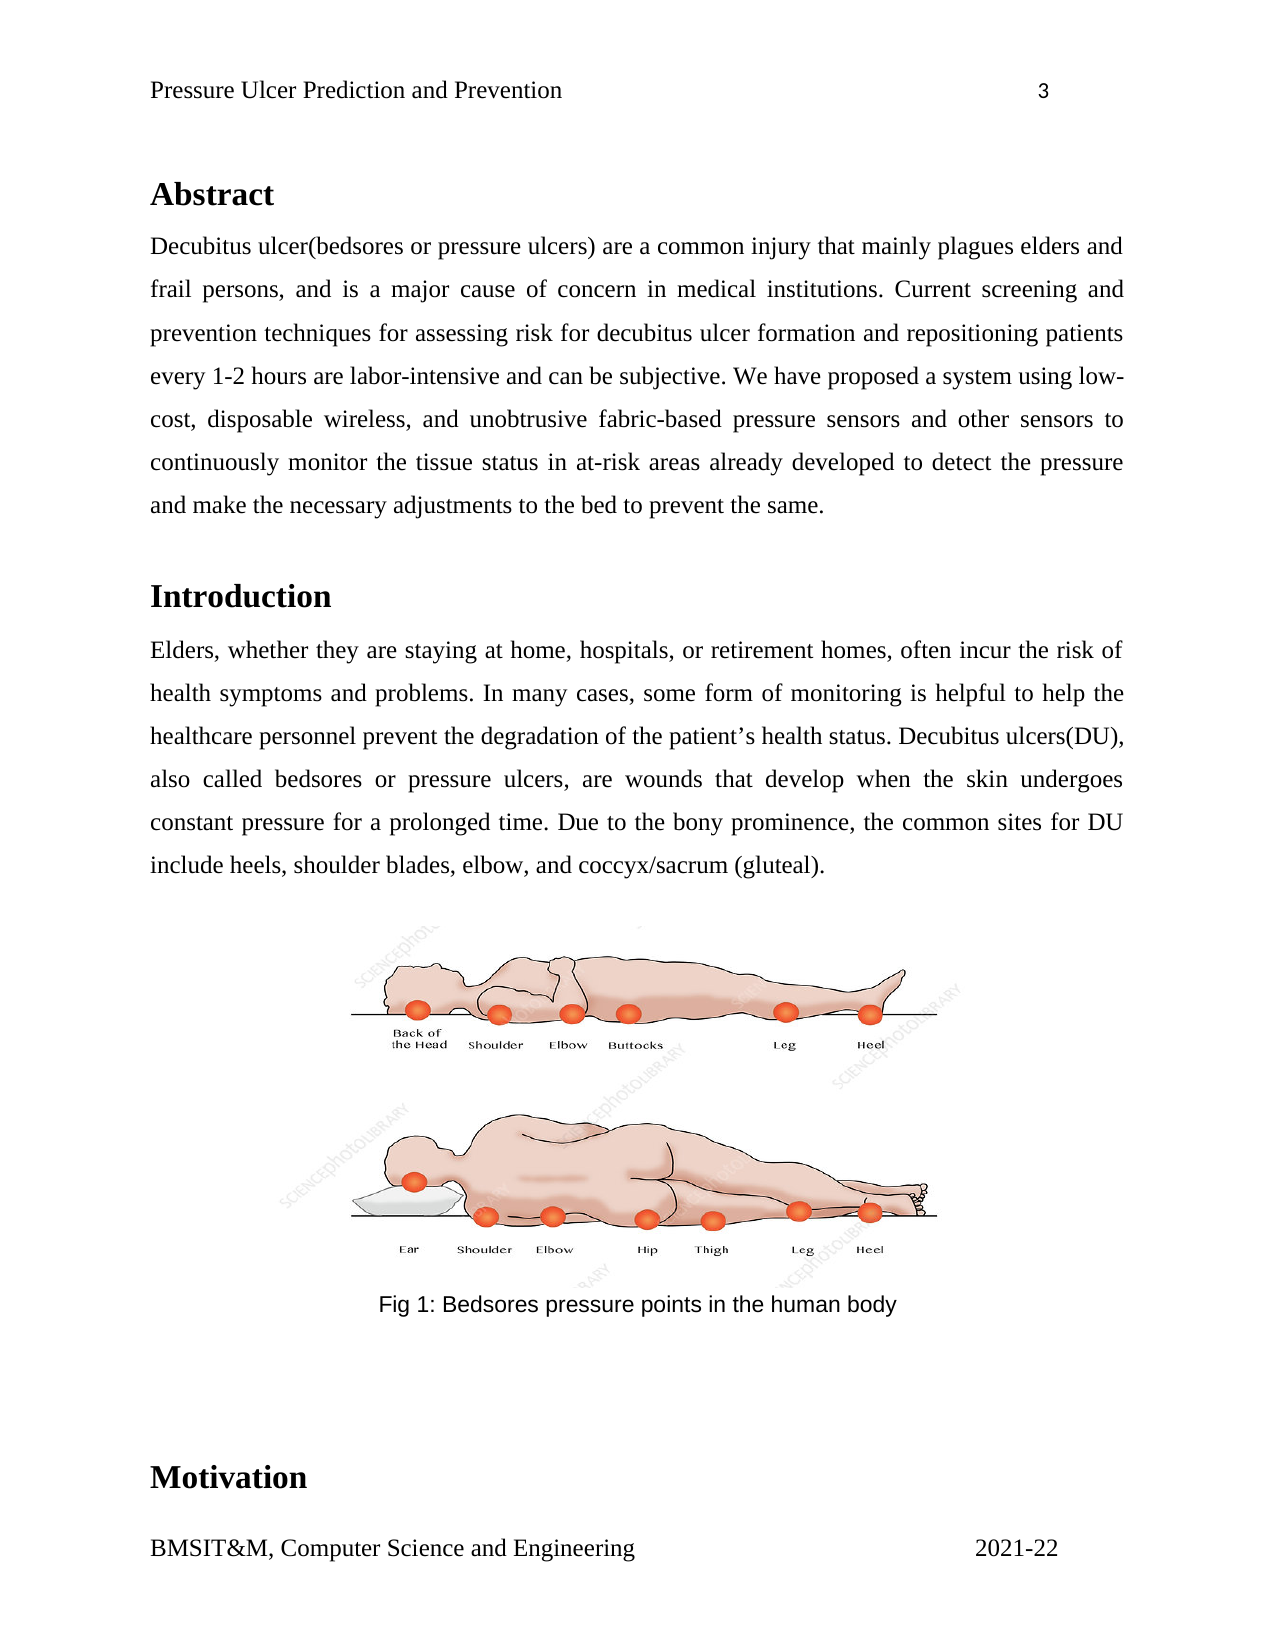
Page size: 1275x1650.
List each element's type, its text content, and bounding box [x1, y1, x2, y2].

picture [257, 926, 1018, 1288]
text Elders, whether they are staying at home, hospitals, or retirement homes, often incur the risk of health symptoms and problems. In many cases, some form of monitoring is helpful to help the healthcare personnel prevent the degradation of the patient’s health status. Decubitus ulcers(DU), also called bedsores or pressure ulcers, are wounds that develop when the skin undergoes constant pressure for a prolonged time. Due to the bony prominence, the common sites for DU include heels, shoulder blades, elbow, and coccyx/sacrum (gluteal). [150, 635, 1125, 879]
text Abstract [150, 174, 1125, 212]
text Introduction [150, 576, 1125, 615]
text Fig 1: Bedsores pressure points in the human body [150, 1291, 1125, 1318]
text Decubitus ulcer(bedsores or pressure ulcers) are a common injury that mainly plagues elders and frail persons, and is a major cause of concern in medical institutions. Current screening and prevention techniques for assessing risk for decubitus ulcer formation and repositioning patients every 1-2 hours are labor-intensive and can be subjective. We have proposed a system using low-cost, disposable wireless, and unobtrusive fabric-based pressure sensors and other sensors to continuously monitor the tissue status in at-risk areas already developed to detect the pressure and make the necessary adjustments to the bed to prevent the same. [150, 231, 1125, 519]
text Motivation [150, 1457, 1125, 1495]
